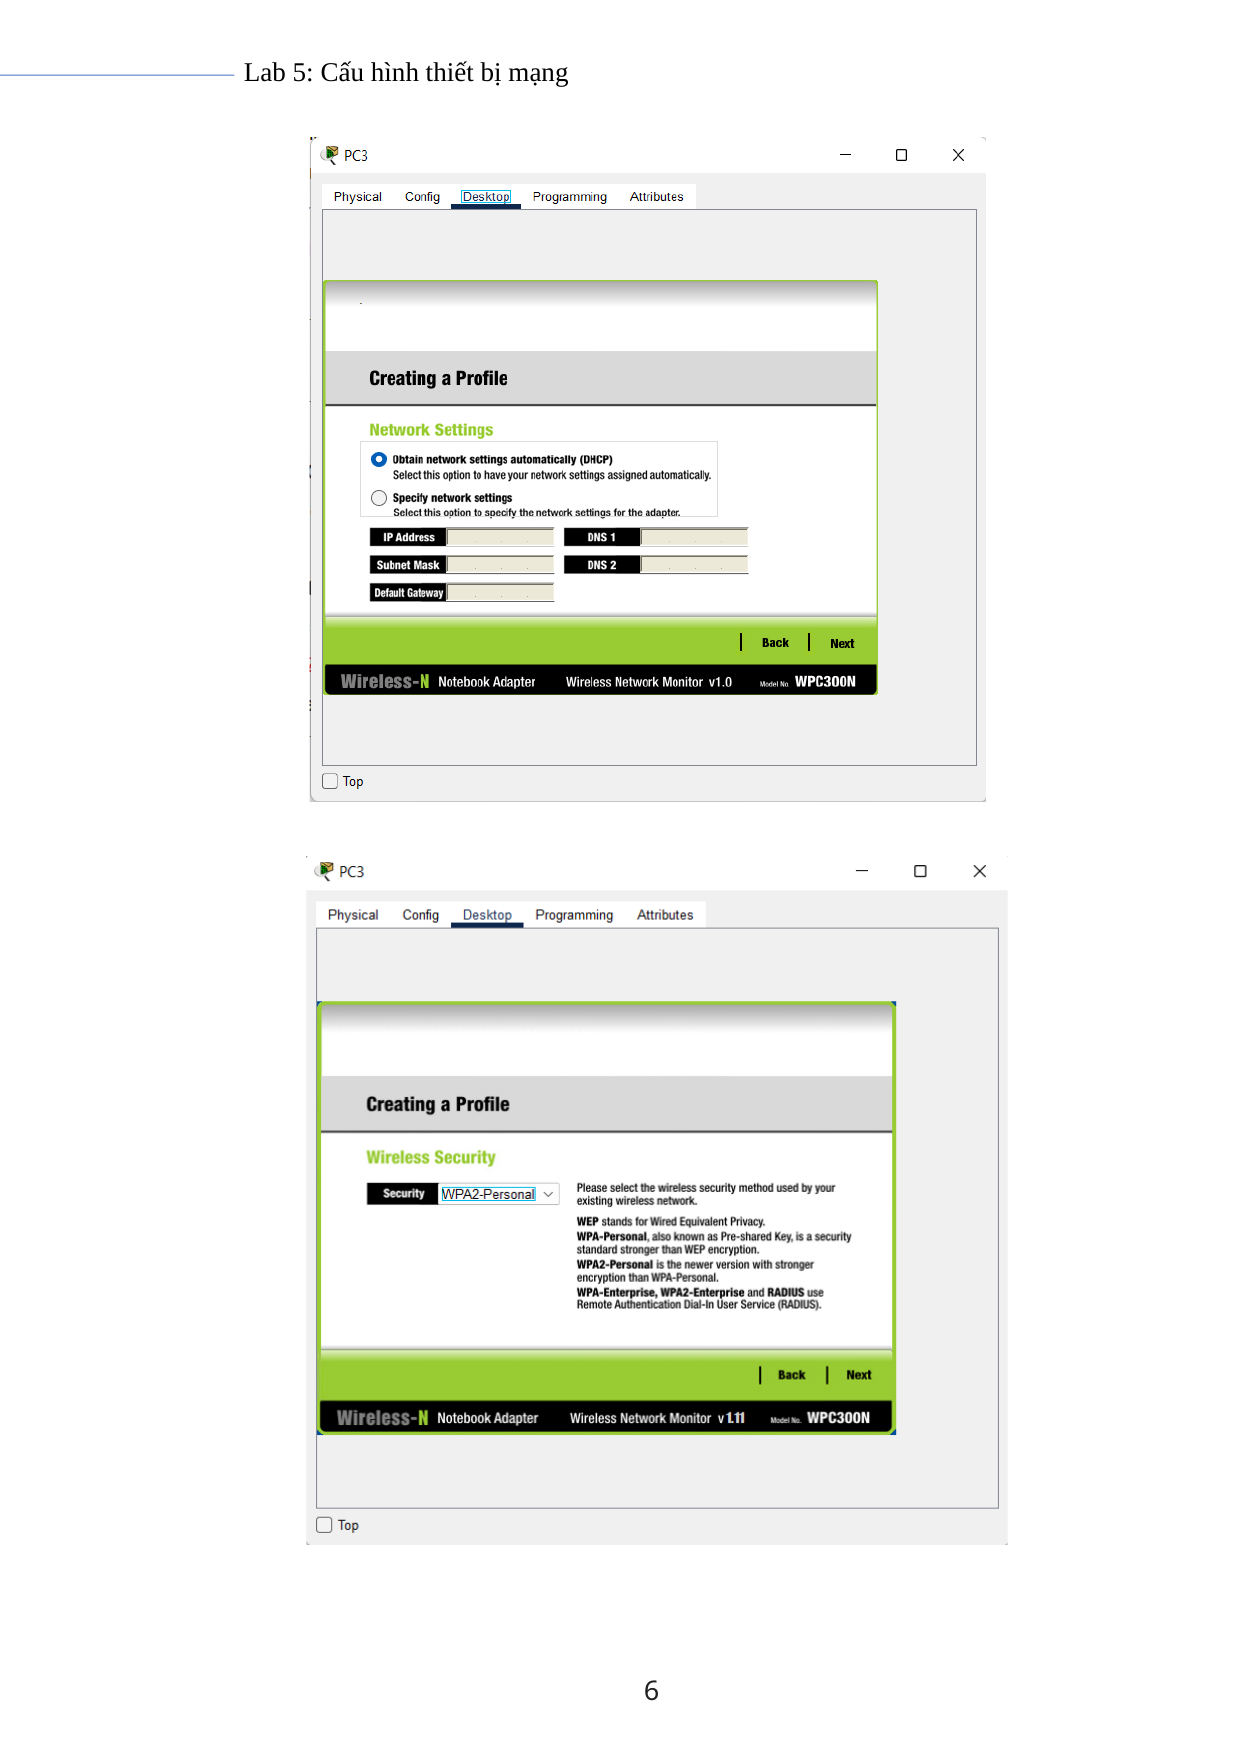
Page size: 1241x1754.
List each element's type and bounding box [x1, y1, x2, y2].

picture [309, 137, 986, 802]
picture [306, 856, 1008, 1545]
